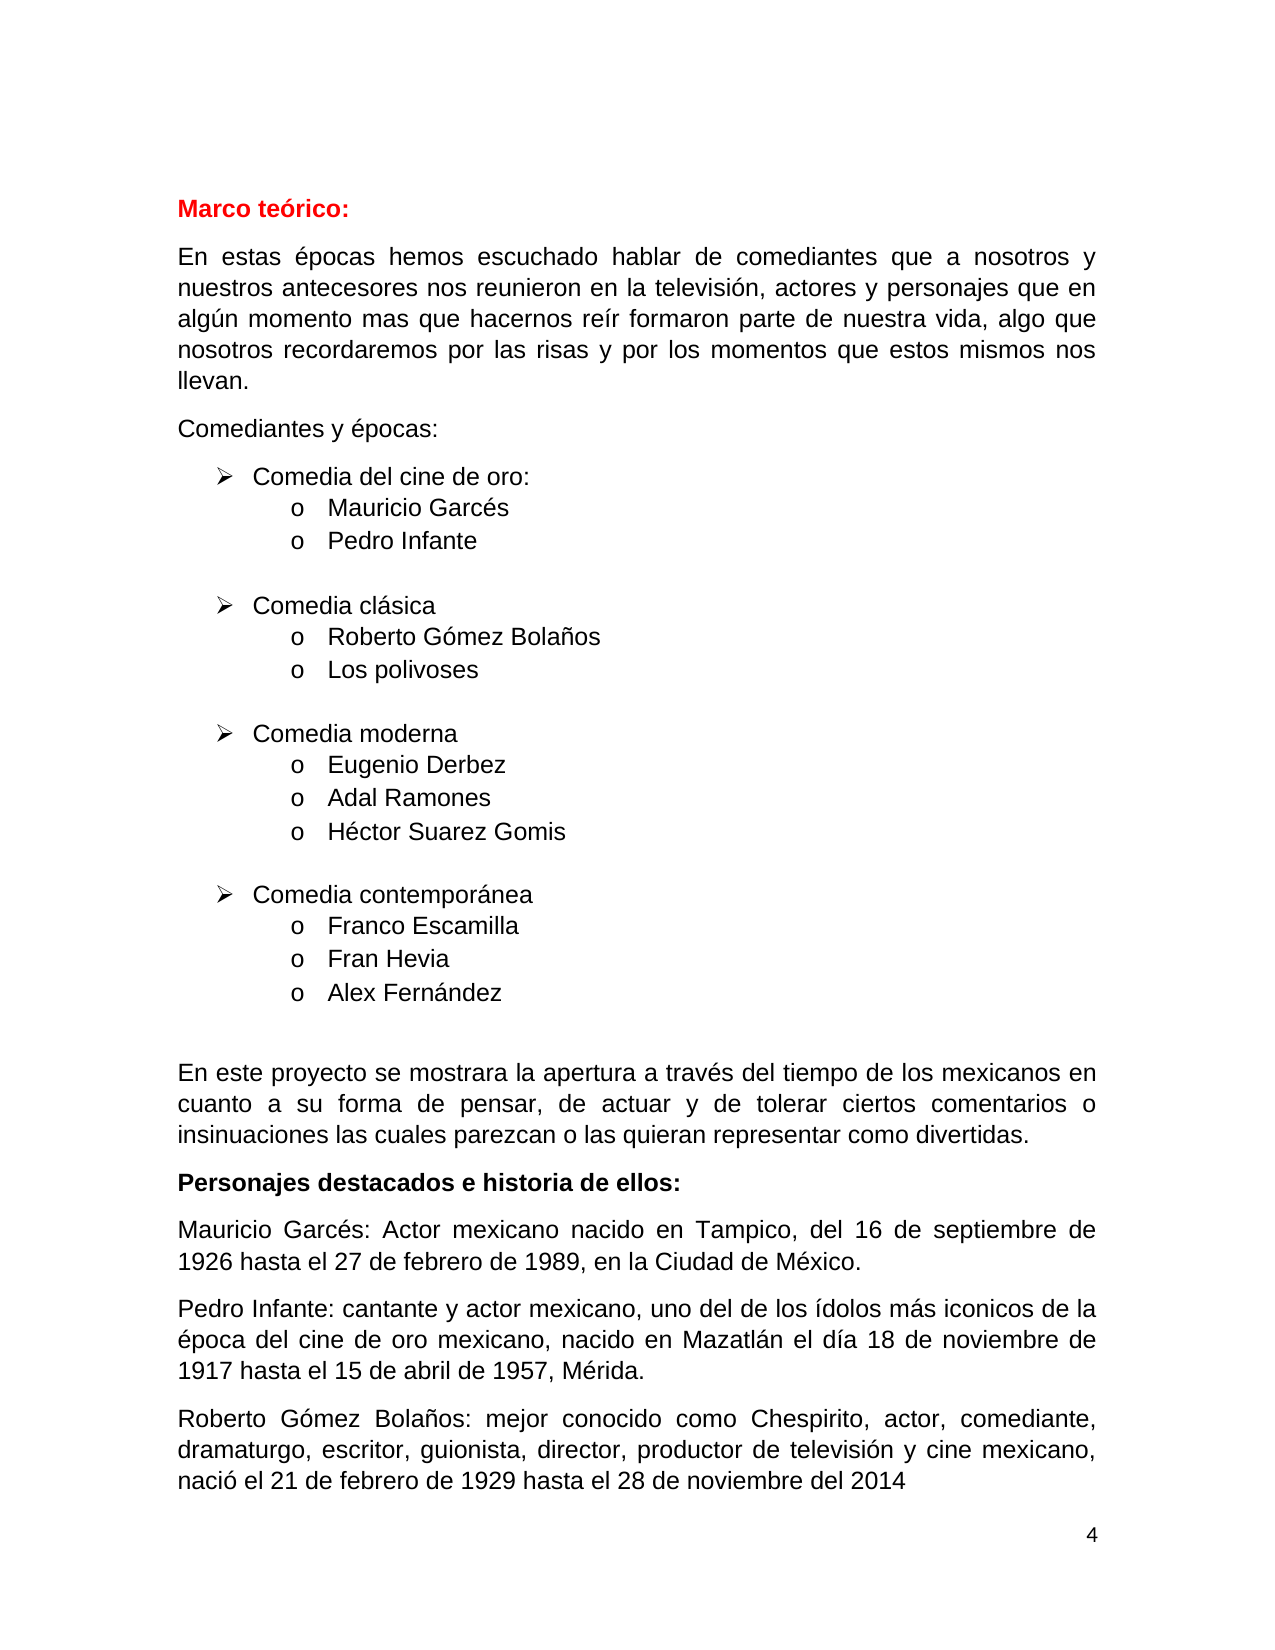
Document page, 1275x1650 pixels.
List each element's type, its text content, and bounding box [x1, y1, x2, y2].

text En este proyecto se mostrara la apertura a través del tiempo de los mexicanos en cuanto a su forma de pensar, de actuar y de tolerar ciertos comentarios o insinuaciones las cuales parezcan o las quieran representar como divertidas. [177, 1058, 1098, 1149]
text Personajes destacados e historia de ellos: [177, 1168, 1098, 1197]
list Eugenio Derbez [290, 750, 1098, 781]
list Franco Escamilla [290, 911, 1098, 942]
list Adal Ramones [290, 783, 1098, 814]
list Pedro Infante [290, 526, 1098, 557]
text Marco teórico: [177, 194, 1098, 223]
list Alex Fernández [290, 978, 1098, 1009]
text Roberto Gómez Bolaños: mejor conocido como Chespirito, actor, comediante, dramaturgo, escritor, guionista, director, productor de televisión y cine mexicano, nació el 21 de febrero de 1929 hasta el 28 de noviembre del 2014 [177, 1404, 1098, 1495]
list Los polivoses [290, 655, 1098, 686]
list Comedia del cine de oro: [215, 462, 1098, 491]
list Comedia clásica [215, 591, 1098, 619]
list Roberto Gómez Bolaños [290, 622, 1098, 653]
text Mauricio Garcés: Actor mexicano nacido en Tampico, del 16 de septiembre de 1926 hasta el 27 de febrero de 1989, en la Ciudad de México. [177, 1216, 1098, 1275]
text Pedro Infante: cantante y actor mexicano, uno del de los ídolos más iconicos de la época del cine de oro mexicano, nacido en Mazatlán el día 18 de noviembre de 1917 hasta el 15 de abril de 1957, Mérida. [177, 1294, 1098, 1385]
list Comedia contemporánea [215, 880, 1098, 909]
list Mauricio Garcés [290, 493, 1098, 524]
text Comediantes y épocas: [177, 414, 1098, 443]
list Fran Hevia [290, 944, 1098, 975]
text En estas épocas hemos escuchado hablar de comediantes que a nosotros y nuestros antecesores nos reunieron en la televisión, actores y personajes que en algún momento mas que hacernos reír formaron parte de nuestra vida, algo que nosotros recordaremos por las risas y por los momentos que estos mismos nos llevan. [177, 242, 1098, 395]
list Héctor Suarez Gomis [290, 816, 1098, 847]
list Comedia moderna [215, 719, 1098, 747]
